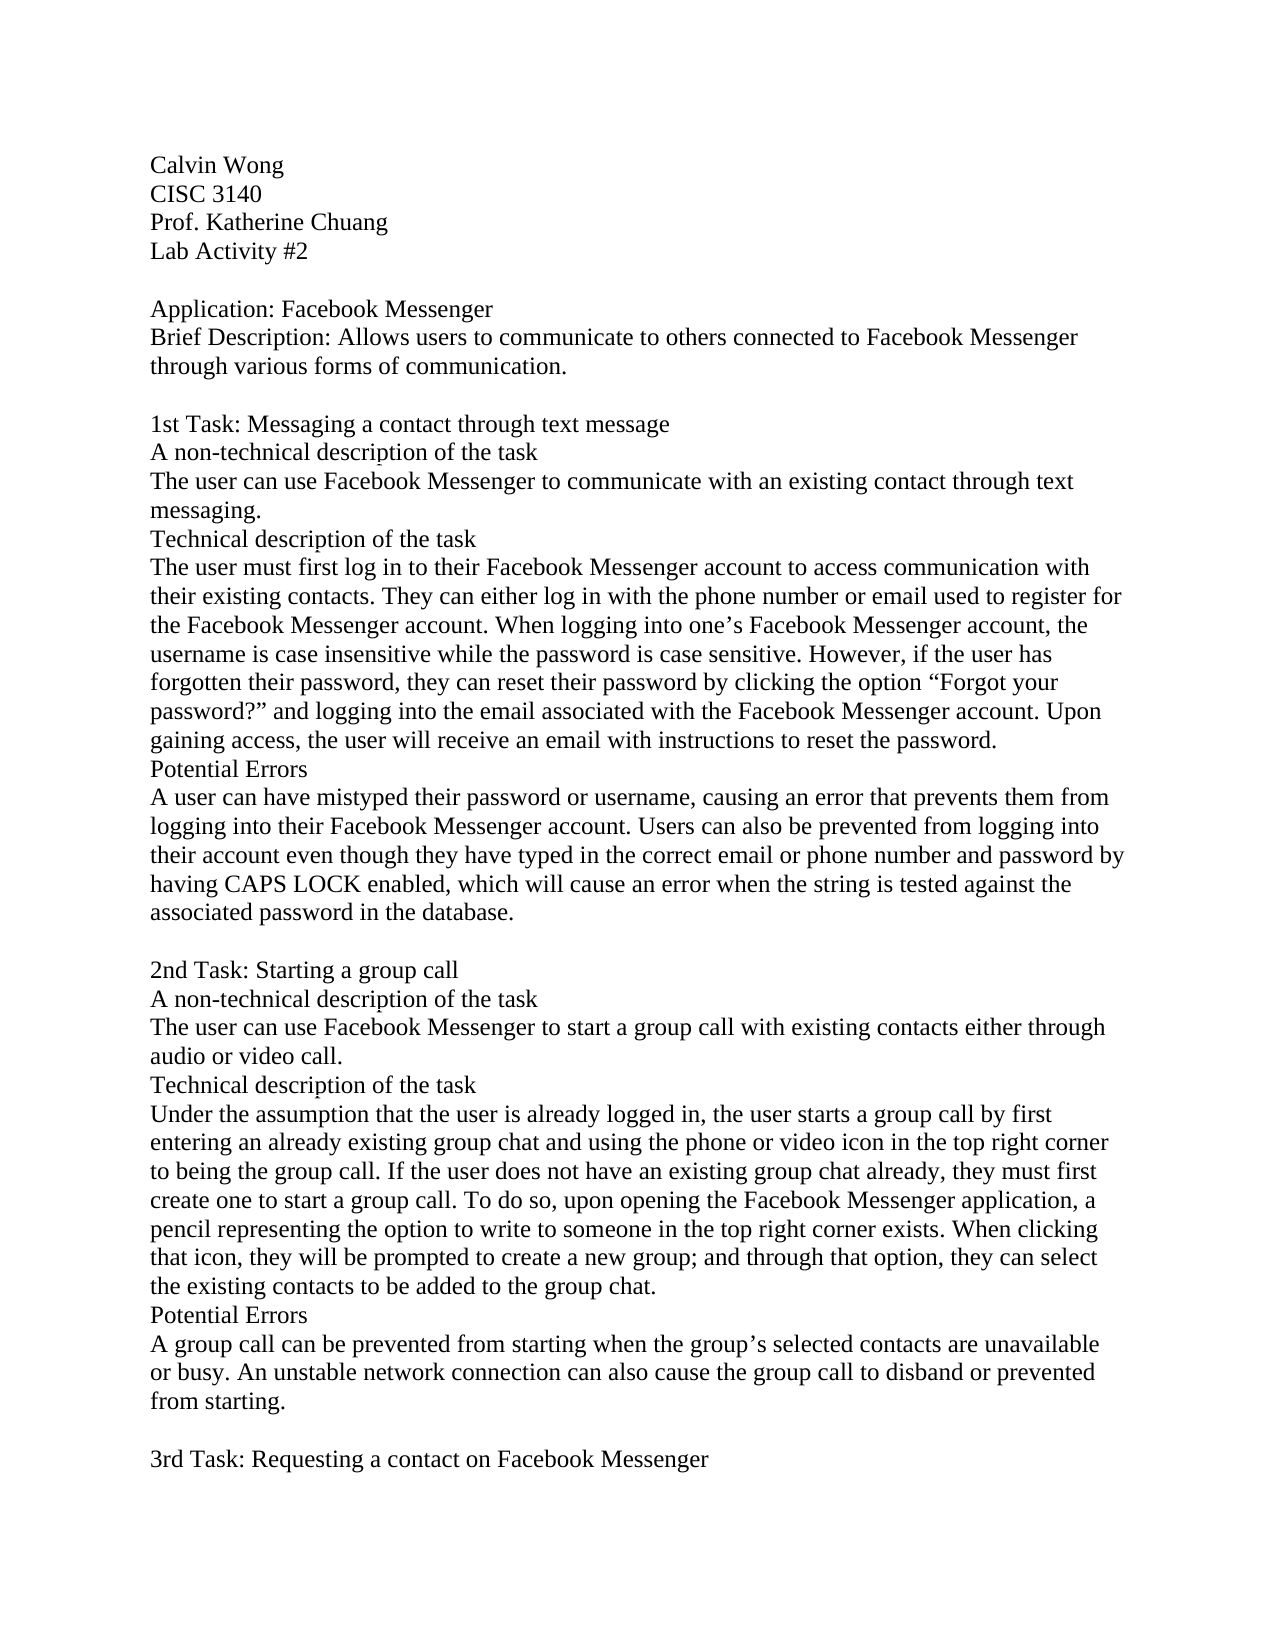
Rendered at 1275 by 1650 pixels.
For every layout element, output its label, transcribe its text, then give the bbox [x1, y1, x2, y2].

text CISC 3140 [150, 179, 1125, 207]
text 1st Task: Messaging a contact through text message [150, 409, 1125, 437]
text A group call can be prevented from starting when the group’s selected contacts are unavailable or busy. An unstable network connection can also cause the group call to disband or prevented from starting. [150, 1329, 1125, 1415]
text Lab Activity #2 [150, 236, 1125, 265]
text Potential Errors [150, 1300, 1125, 1329]
text Prof. Katherine Chuang [150, 207, 1125, 236]
text The user can use Facebook Messenger to start a group call with existing contacts either through audio or video call. [150, 1012, 1125, 1070]
text A non-technical description of the task [150, 984, 1125, 1012]
text Calvin Wong [150, 150, 1125, 179]
text 3rd Task: Requesting a contact on Facebook Messenger [150, 1444, 1125, 1472]
text 2nd Task: Starting a group call [150, 955, 1125, 984]
text Potential Errors [150, 754, 1125, 782]
text Technical description of the task [150, 524, 1125, 552]
text Application: Facebook Messenger [150, 294, 1125, 322]
text The user can use Facebook Messenger to communicate with an existing contact through text messaging. [150, 466, 1125, 524]
text The user must first log in to their Facebook Messenger account to access communication with their existing contacts. They can either log in with the phone number or email used to register for the Facebook Messenger account. When logging into one’s Facebook Messenger account, the username is case insensitive while the password is case sensitive. However, if the user has forgotten their password, they can reset their password by clicking the option “Forgot your password?” and logging into the email associated with the Facebook Messenger account. Upon gaining access, the user will receive an email with instructions to reset the password. [150, 552, 1125, 754]
text Technical description of the task [150, 1070, 1125, 1099]
text Under the assumption that the user is already logged in, the user starts a group call by first entering an already existing group chat and using the phone or video icon in the top right corner to being the group call. If the user does not have an existing group chat already, they must first create one to start a group call. To do so, upon opening the Facebook Messenger application, a pencil representing the option to write to someone in the top right corner exists. When clicking that icon, they will be prompted to create a new group; and through that option, they can select the existing contacts to be added to the group chat. [150, 1099, 1125, 1300]
text A non-technical description of the task [150, 437, 1125, 466]
text A user can have mistyped their password or username, causing an error that prevents them from logging into their Facebook Messenger account. Users can also be prevented from logging into their account even though they have typed in the correct email or phone number and password by having CAPS LOCK enabled, which will cause an error when the string is tested against the associated password in the database. [150, 782, 1125, 926]
text Brief Description: Allows users to communicate to others connected to Facebook Messenger through various forms of communication. [150, 322, 1125, 380]
